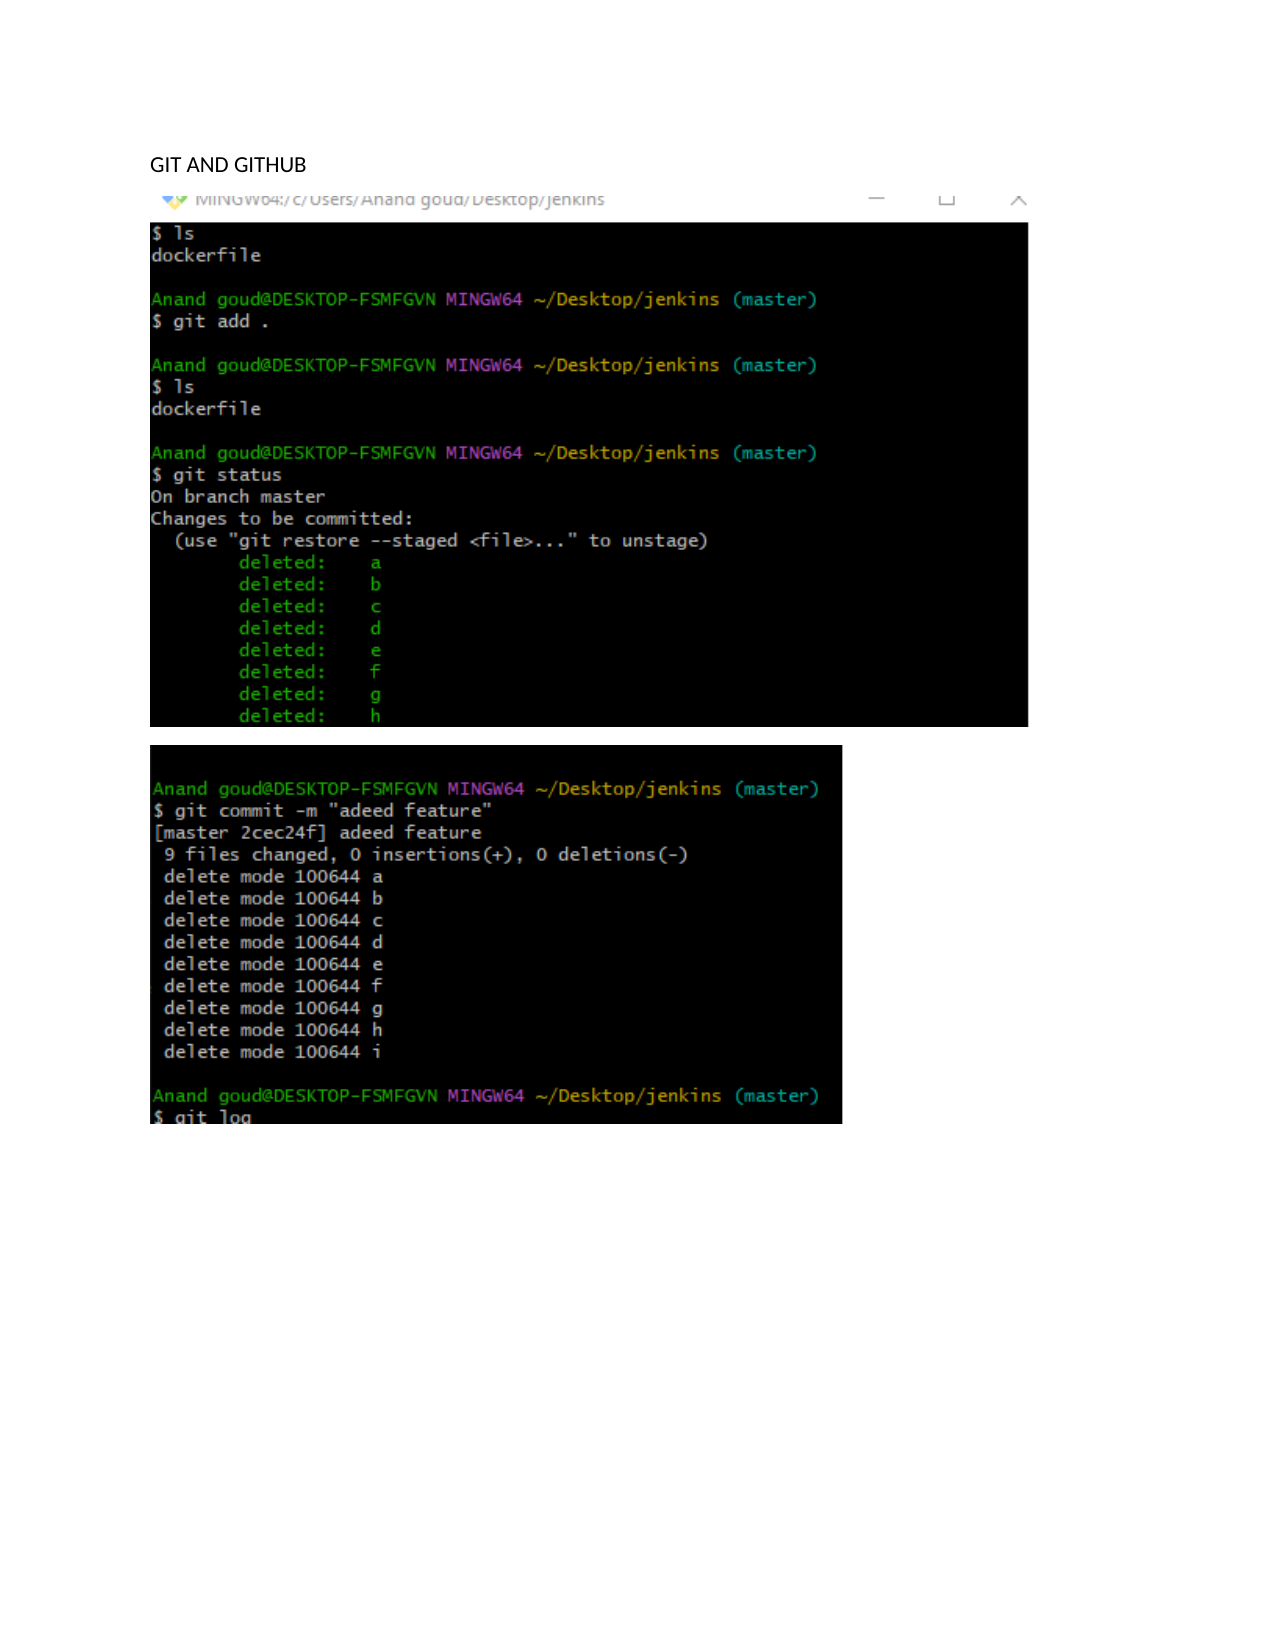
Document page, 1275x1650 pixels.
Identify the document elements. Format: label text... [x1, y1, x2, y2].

picture [150, 196, 1030, 727]
text GIT AND GITHUB [150, 150, 1125, 178]
picture [150, 745, 843, 1124]
